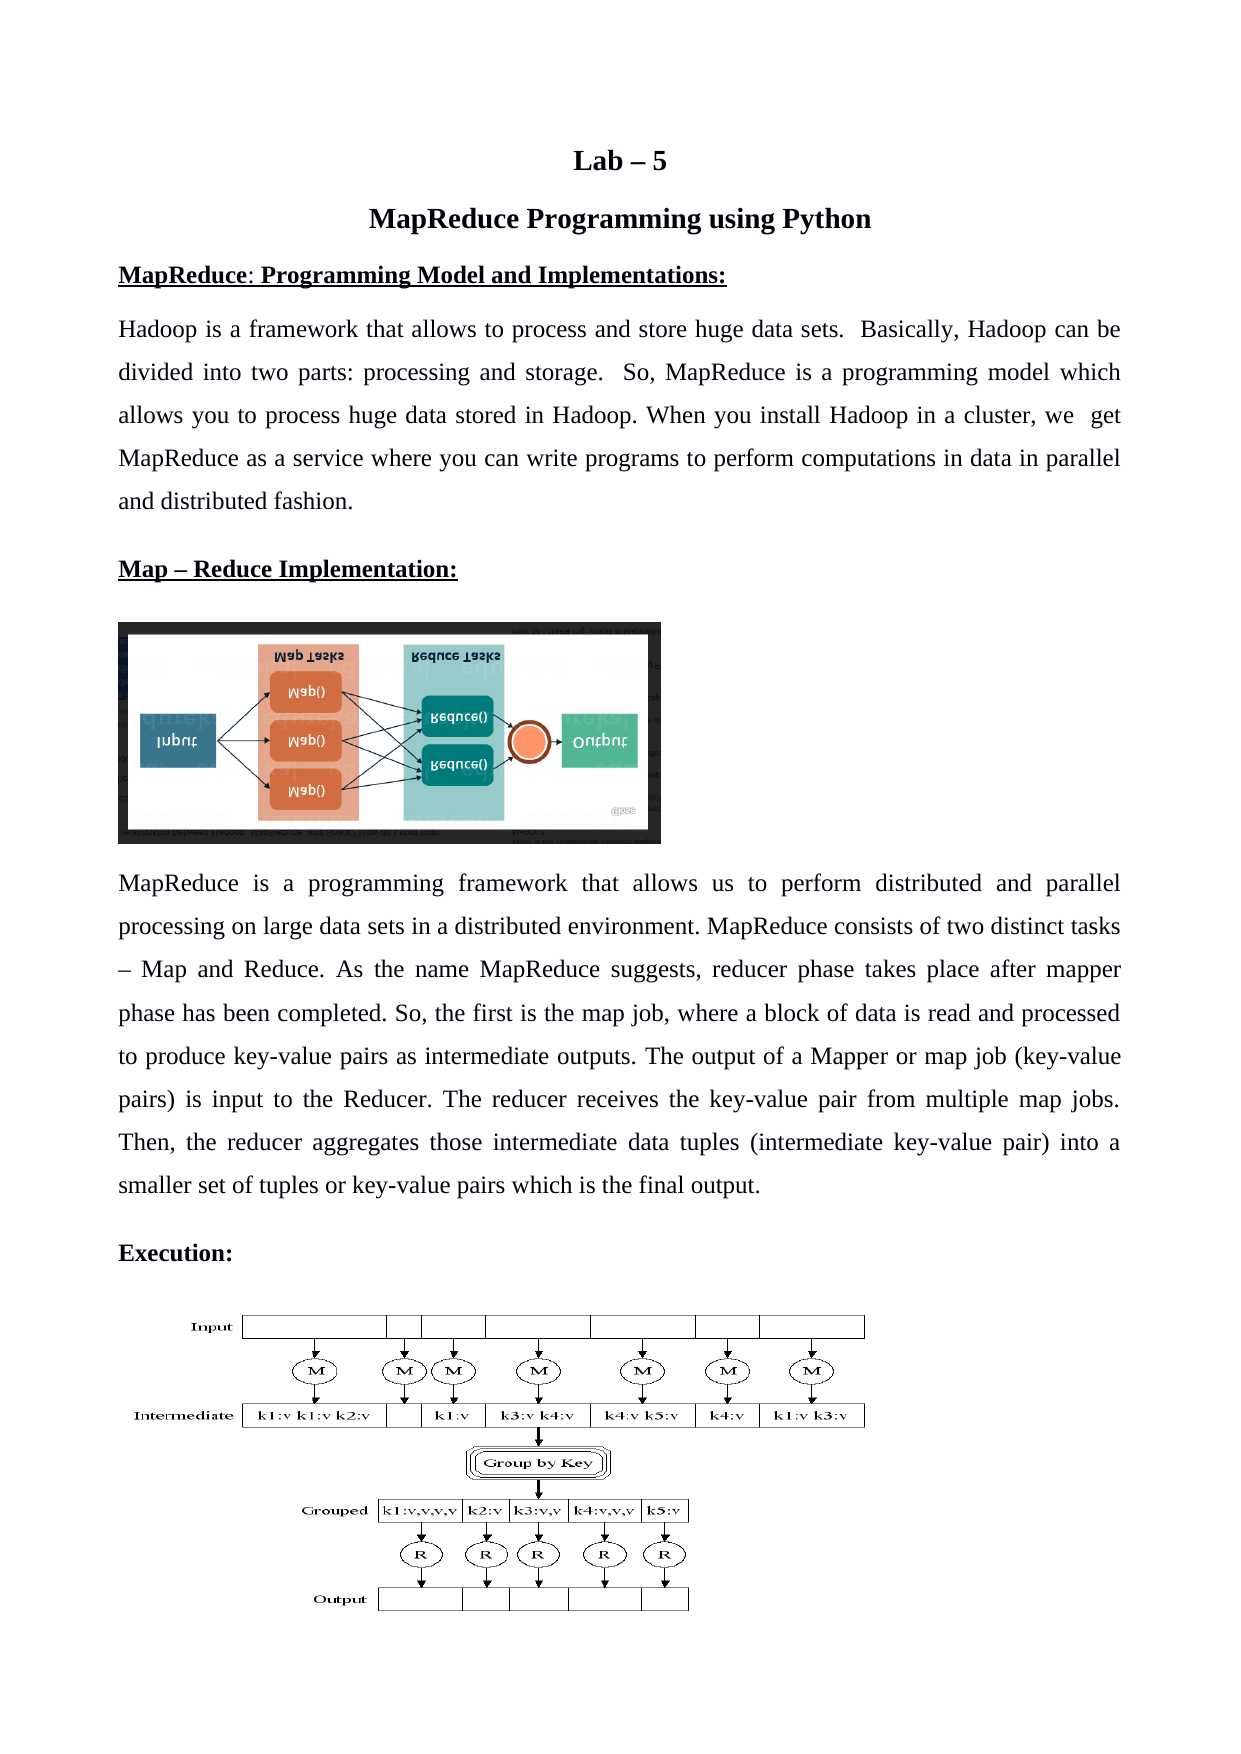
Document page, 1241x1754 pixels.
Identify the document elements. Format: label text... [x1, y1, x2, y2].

text MapReduce Programming using Python [118, 202, 1122, 235]
text MapReduce: Programming Model and Implementations: [118, 260, 1122, 289]
text Map – Reduce Implementation: [118, 554, 1122, 583]
text Hadoop is a framework that allows to process and store huge data sets. Basically, Hadoop can be divided into two parts: processing and storage. So, MapReduce is a programming model which allows you to process huge data stored in Hadoop. When you install Hadoop in a cluster, we get MapReduce as a service where you can write programs to perform computations in data in parallel and distributed fashion. [118, 314, 1122, 515]
text Lab – 5 [118, 143, 1122, 177]
picture [118, 622, 661, 844]
picture [118, 1306, 870, 1619]
text Execution: [118, 1238, 1122, 1267]
text MapReduce is a programming framework that allows us to perform distributed and parallel processing on large data sets in a distributed environment. MapReduce consists of two distinct tasks – Map and Reduce. As the name MapReduce suggests, reducer phase takes place after mapper phase has been completed. So, the first is the map job, where a block of data is read and processed to produce key-value pairs as intermediate outputs. The output of a Mapper or map job (key-value pairs) is input to the Reducer. The reducer receives the key-value pair from multiple map jobs. Then, the reducer aggregates those intermediate data tuples (intermediate key-value pair) into a smaller set of tuples or key-value pairs which is the final output. [118, 868, 1122, 1199]
